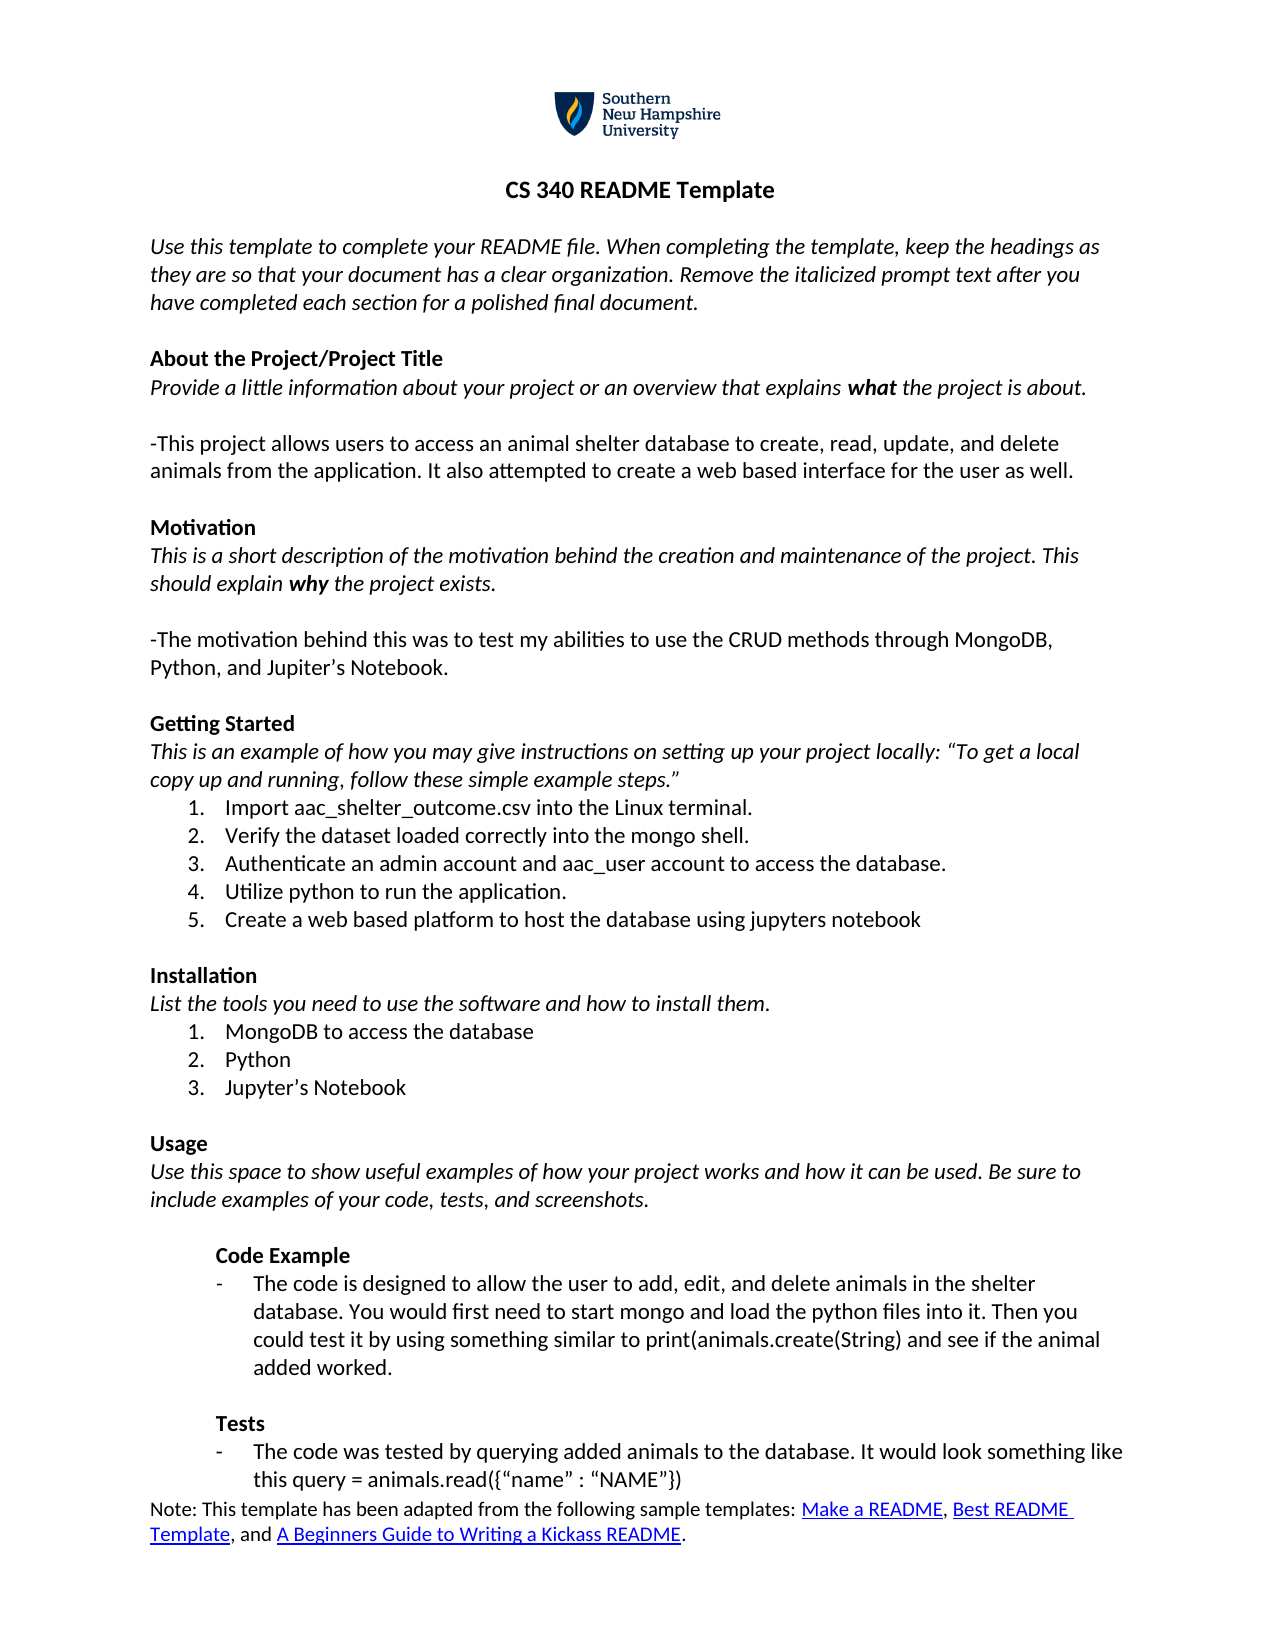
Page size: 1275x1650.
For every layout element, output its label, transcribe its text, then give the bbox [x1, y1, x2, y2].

list The code was tested by querying added animals to the database. It would look something like this query = animals.read({“name” : “NAME”}) [216, 1437, 1125, 1493]
text List the tools you need to use the software and how to install them. [150, 989, 1125, 1017]
list Verify the dataset loaded correctly into the mongo shell. [187, 821, 1125, 849]
text This is a short description of the motivation behind the creation and maintenance of the project. This should explain why the project exists. [150, 541, 1125, 597]
text Provide a little information about your project or an overview that explains what the project is about. [150, 373, 1125, 401]
text -This project allows users to access an animal shelter database to create, read, update, and delete animals from the application. It also attempted to create a web based interface for the user as well. [150, 429, 1125, 485]
list Python [187, 1045, 1125, 1073]
subtitle Installation [150, 961, 1125, 989]
list MongoDB to access the database [187, 1017, 1125, 1045]
list Create a web based platform to host the database using jupyters notebook [187, 905, 1125, 933]
text Use this space to show useful examples of how your project works and how it can be used. Be sure to include examples of your code, tests, and screenshots. [150, 1157, 1125, 1213]
subtitle Tests [150, 1409, 1125, 1437]
text Use this template to complete your README file. When completing the template, keep the headings as they are so that your document has a clear organization. Remove the italicized prompt text after you have completed each section for a polished final document. [150, 232, 1125, 344]
subtitle Usage [150, 1129, 1125, 1157]
list Authenticate an admin account and aac_user account to access the database. [187, 849, 1125, 877]
list Jupyter’s Notebook [187, 1073, 1125, 1101]
picture [546, 75, 729, 154]
subtitle Motivation [150, 513, 1125, 541]
list Utilize python to run the application. [187, 877, 1125, 905]
subtitle Code Example [150, 1241, 1125, 1269]
subtitle CS 340 README Template [150, 174, 1125, 204]
list The code is designed to allow the user to add, edit, and delete animals in the shelter database. You would first need to start mongo and load the python files into it. Then you could test it by using something similar to print(animals.create(String) and see if the animal added worked. [216, 1269, 1125, 1409]
list Import aac_shelter_outcome.csv into the Linux terminal. [187, 793, 1125, 821]
text This is an example of how you may give instructions on setting up your project locally: “To get a local copy up and running, follow these simple example steps.” [150, 737, 1125, 793]
subtitle Getting Started [150, 709, 1125, 737]
text -The motivation behind this was to test my abilities to use the CRUD methods through MongoDB, Python, and Jupiter’s Notebook. [150, 625, 1125, 681]
subtitle About the Project/Project Title [150, 344, 1125, 373]
